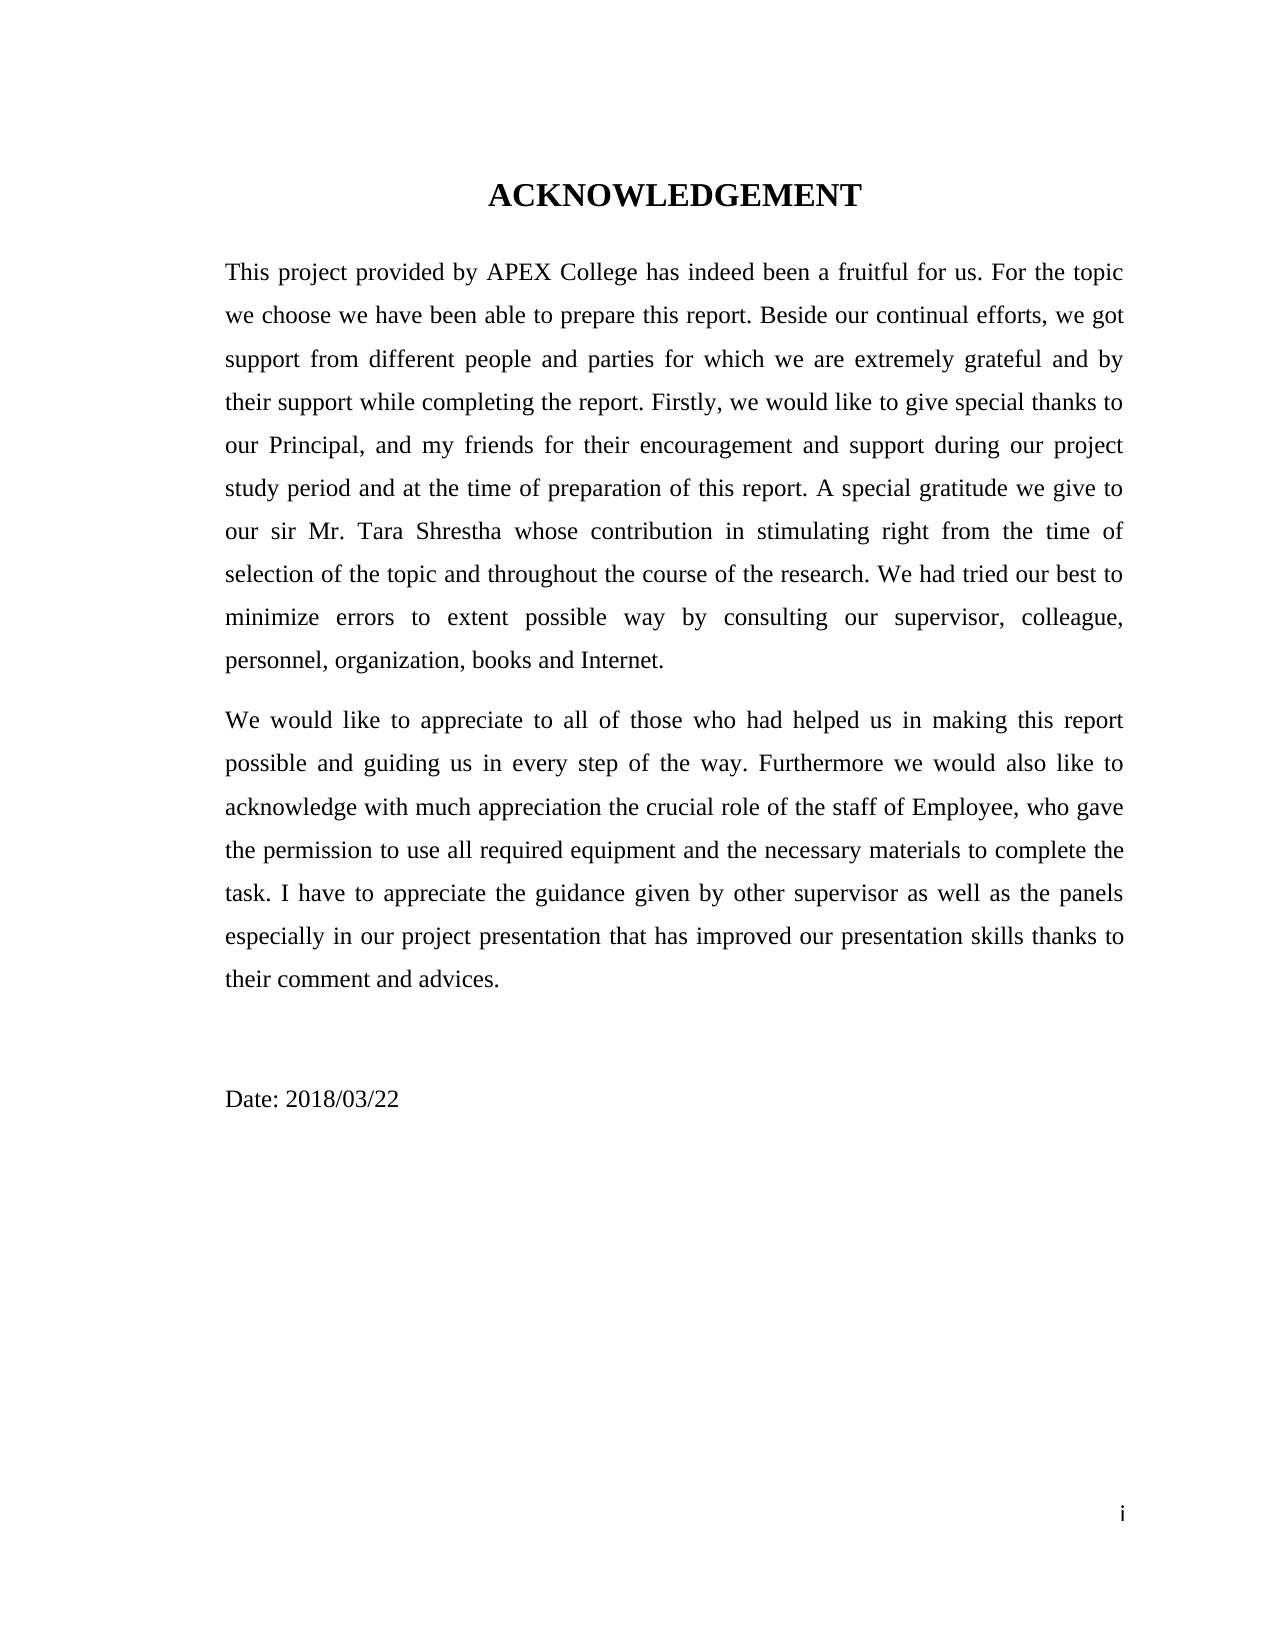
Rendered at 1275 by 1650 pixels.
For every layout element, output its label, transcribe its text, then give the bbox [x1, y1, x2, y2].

text This project provided by APEX College has indeed been a fruitful for us. For the topic we choose we have been able to prepare this report. Beside our continual efforts, we got support from different people and parties for which we are extremely grateful and by their support while completing the report. Firstly, we would like to give special thanks to our Principal, and my friends for their encouragement and support during our project study period and at the time of preparation of this report. A special gratitude we give to our sir Mr. Tara Shrestha whose contribution in stimulating right from the time of selection of the topic and throughout the course of the research. We had tried our best to minimize errors to extent possible way by consulting our supervisor, colleague, personnel, organization, books and Internet. [225, 257, 1125, 674]
text Date: 2018/03/22 [225, 1084, 1125, 1112]
text We would like to appreciate to all of those who had helped us in making this report possible and guiding us in every step of the way. Furthermore we would also like to acknowledge with much appreciation the crucial role of the staff of Employee, who gave the permission to use all required equipment and the necessary materials to complete the task. I have to appreciate the guidance given by other supervisor as well as the panels especially in our project presentation that has improved our presentation skills thanks to their comment and advices. [225, 705, 1125, 993]
subtitle ACKNOWLEDGEMENT [225, 175, 1125, 213]
